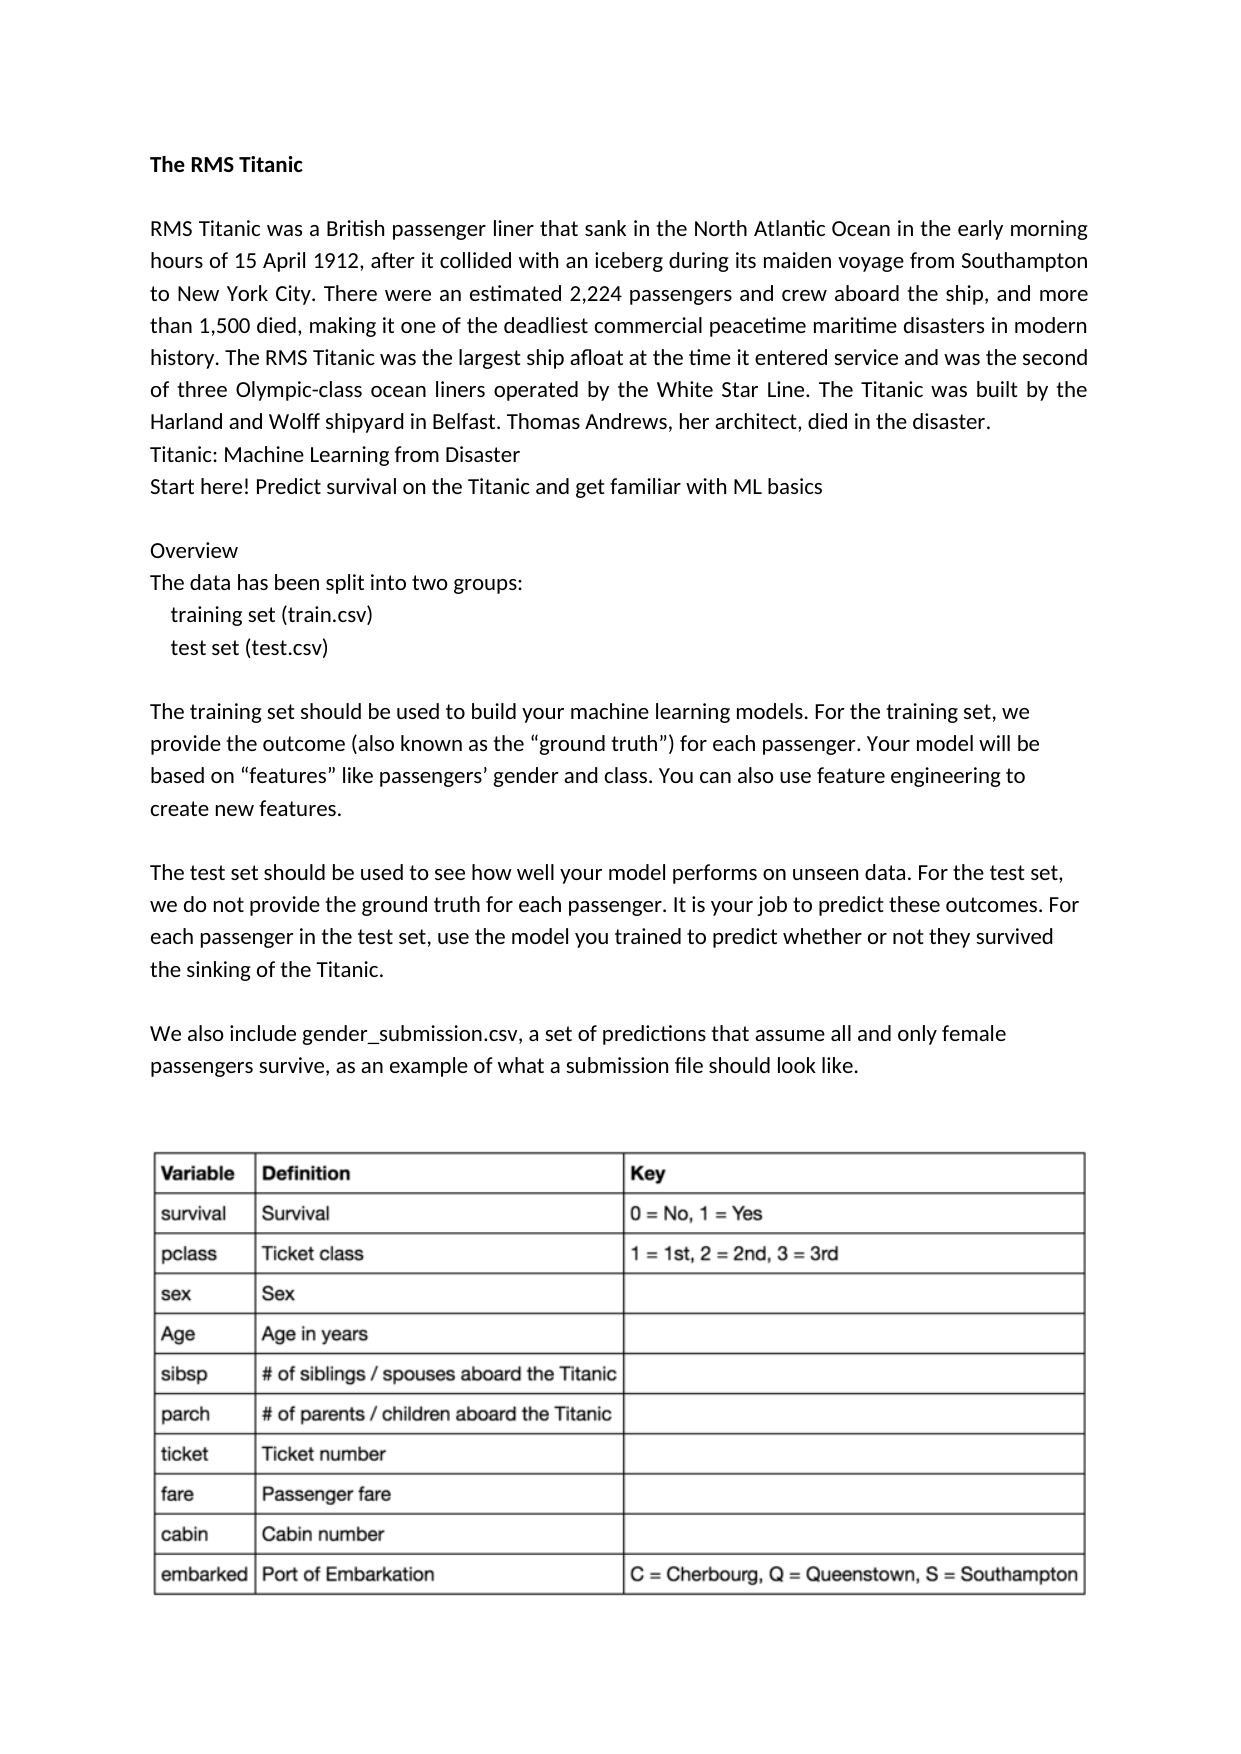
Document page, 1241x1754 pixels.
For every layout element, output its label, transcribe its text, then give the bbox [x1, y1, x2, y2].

text We also include gender_submission.csv, a set of predictions that assume all and only female passengers survive, as an example of what a submission file should look like. [150, 1019, 1090, 1079]
text Titanic: Machine Learning from Disaster [150, 440, 1090, 468]
text Start here! Predict survival on the Titanic and get familiar with ML basics [150, 472, 1090, 500]
text The test set should be used to see how well your model performs on unseen data. For the test set, we do not provide the ground truth for each passenger. It is your job to predict these outcomes. For each passenger in the test set, use the model you trained to predict whether or not they survived the sinking of the Titanic. [150, 858, 1090, 983]
text Overview [150, 536, 1090, 564]
picture [150, 1147, 1091, 1599]
text test set (test.csv) [150, 633, 1090, 661]
text RMS Titanic was a British passenger liner that sank in the North Atlantic Ocean in the early morning hours of 15 April 1912, after it collided with an iceberg during its maiden voyage from Southampton to New York City. There were an estimated 2,224 passengers and crew aboard the ship, and more than 1,500 died, making it one of the deadliest commercial peacetime maritime disasters in modern history. The RMS Titanic was the largest ship afloat at the time it entered service and was the second of three Olympic-class ocean liners operated by the White Star Line. The Titanic was built by the Harland and Wolff shipyard in Belfast. Thomas Andrews, her architect, died in the disaster. [150, 214, 1090, 436]
text The RMS Titanic [150, 150, 1090, 178]
text training set (train.csv) [150, 601, 1090, 629]
text The data has been split into two groups: [150, 568, 1090, 596]
text The training set should be used to build your machine learning models. For the training set, we provide the outcome (also known as the “ground truth”) for each passenger. Your model will be based on “features” like passengers’ gender and class. You can also use feature engineering to create new features. [150, 697, 1090, 822]
